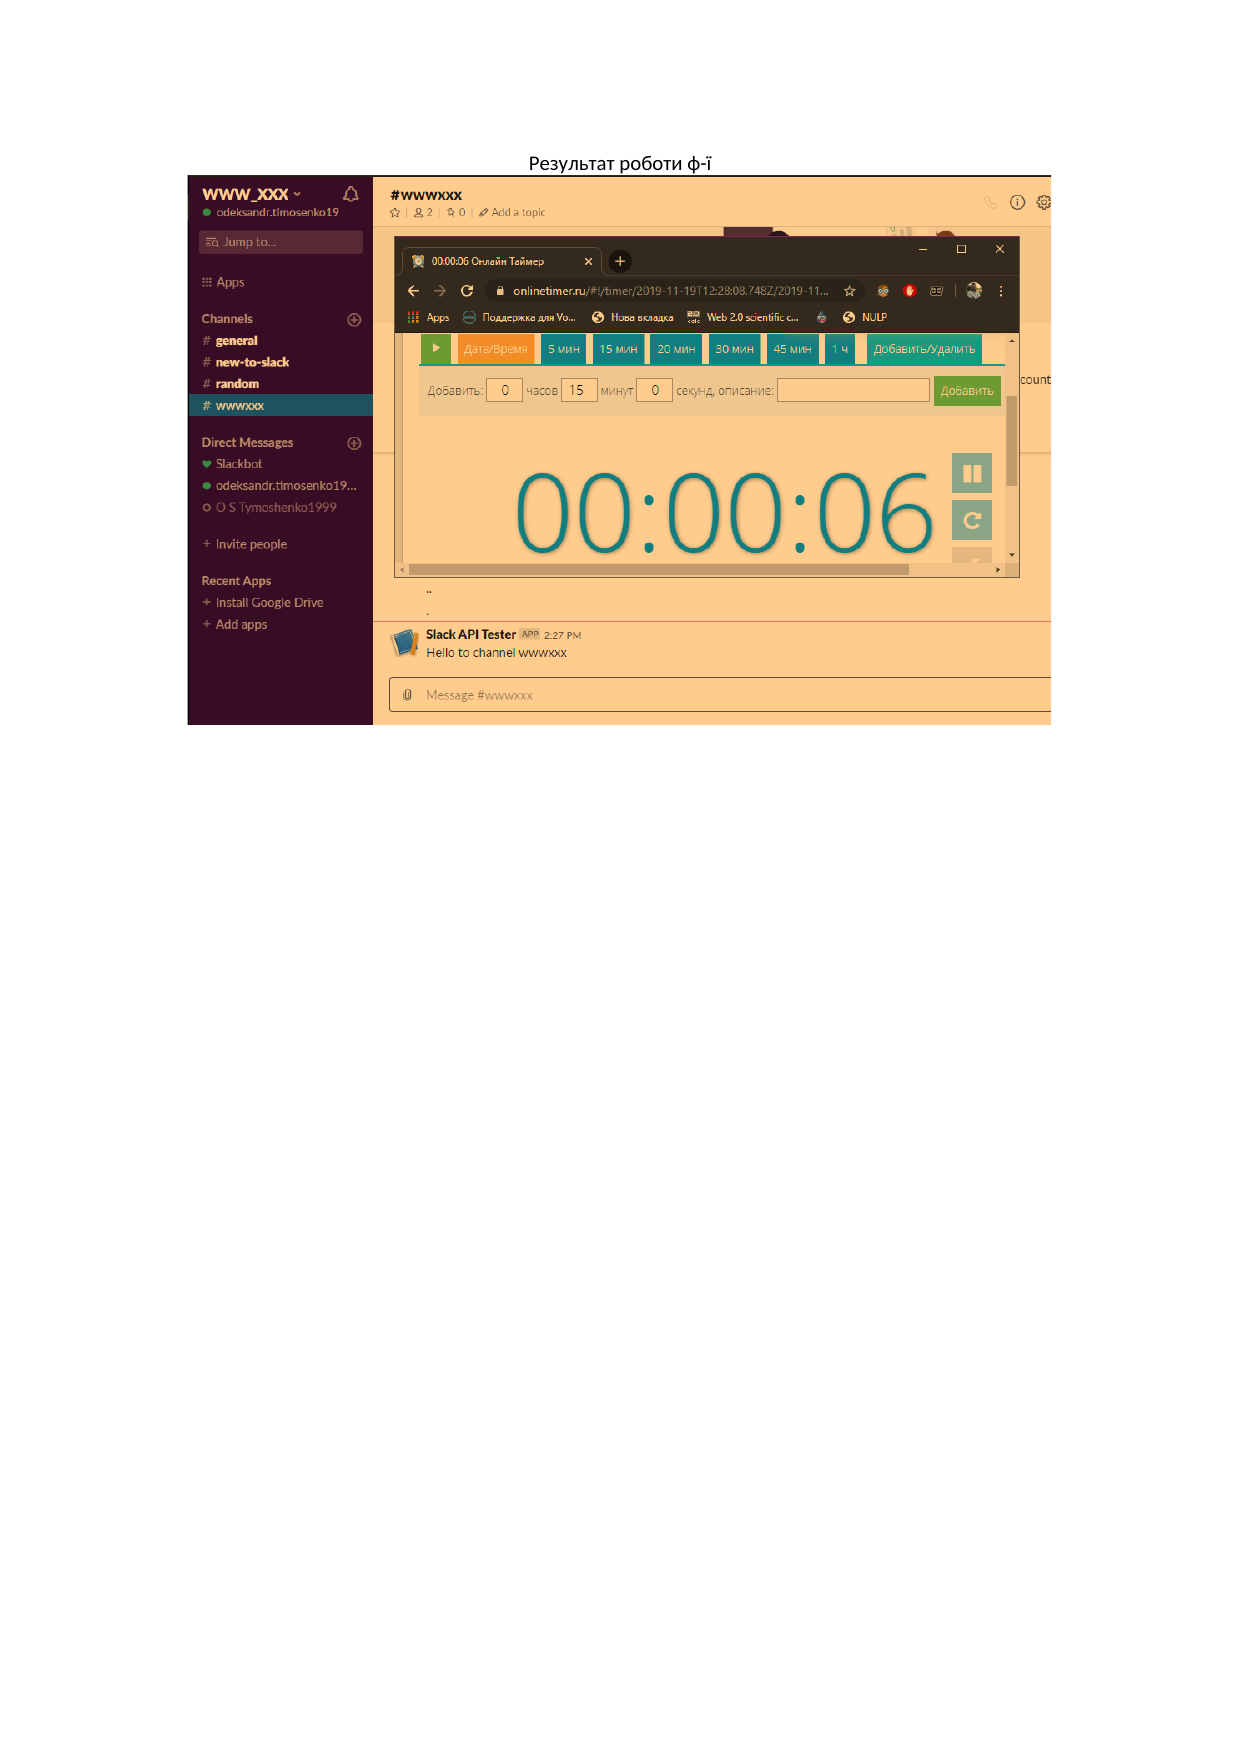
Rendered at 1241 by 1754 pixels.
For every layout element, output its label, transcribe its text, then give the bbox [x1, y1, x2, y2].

text Результат роботи ф-ї [187, 150, 1053, 175]
picture [187, 175, 1052, 725]
